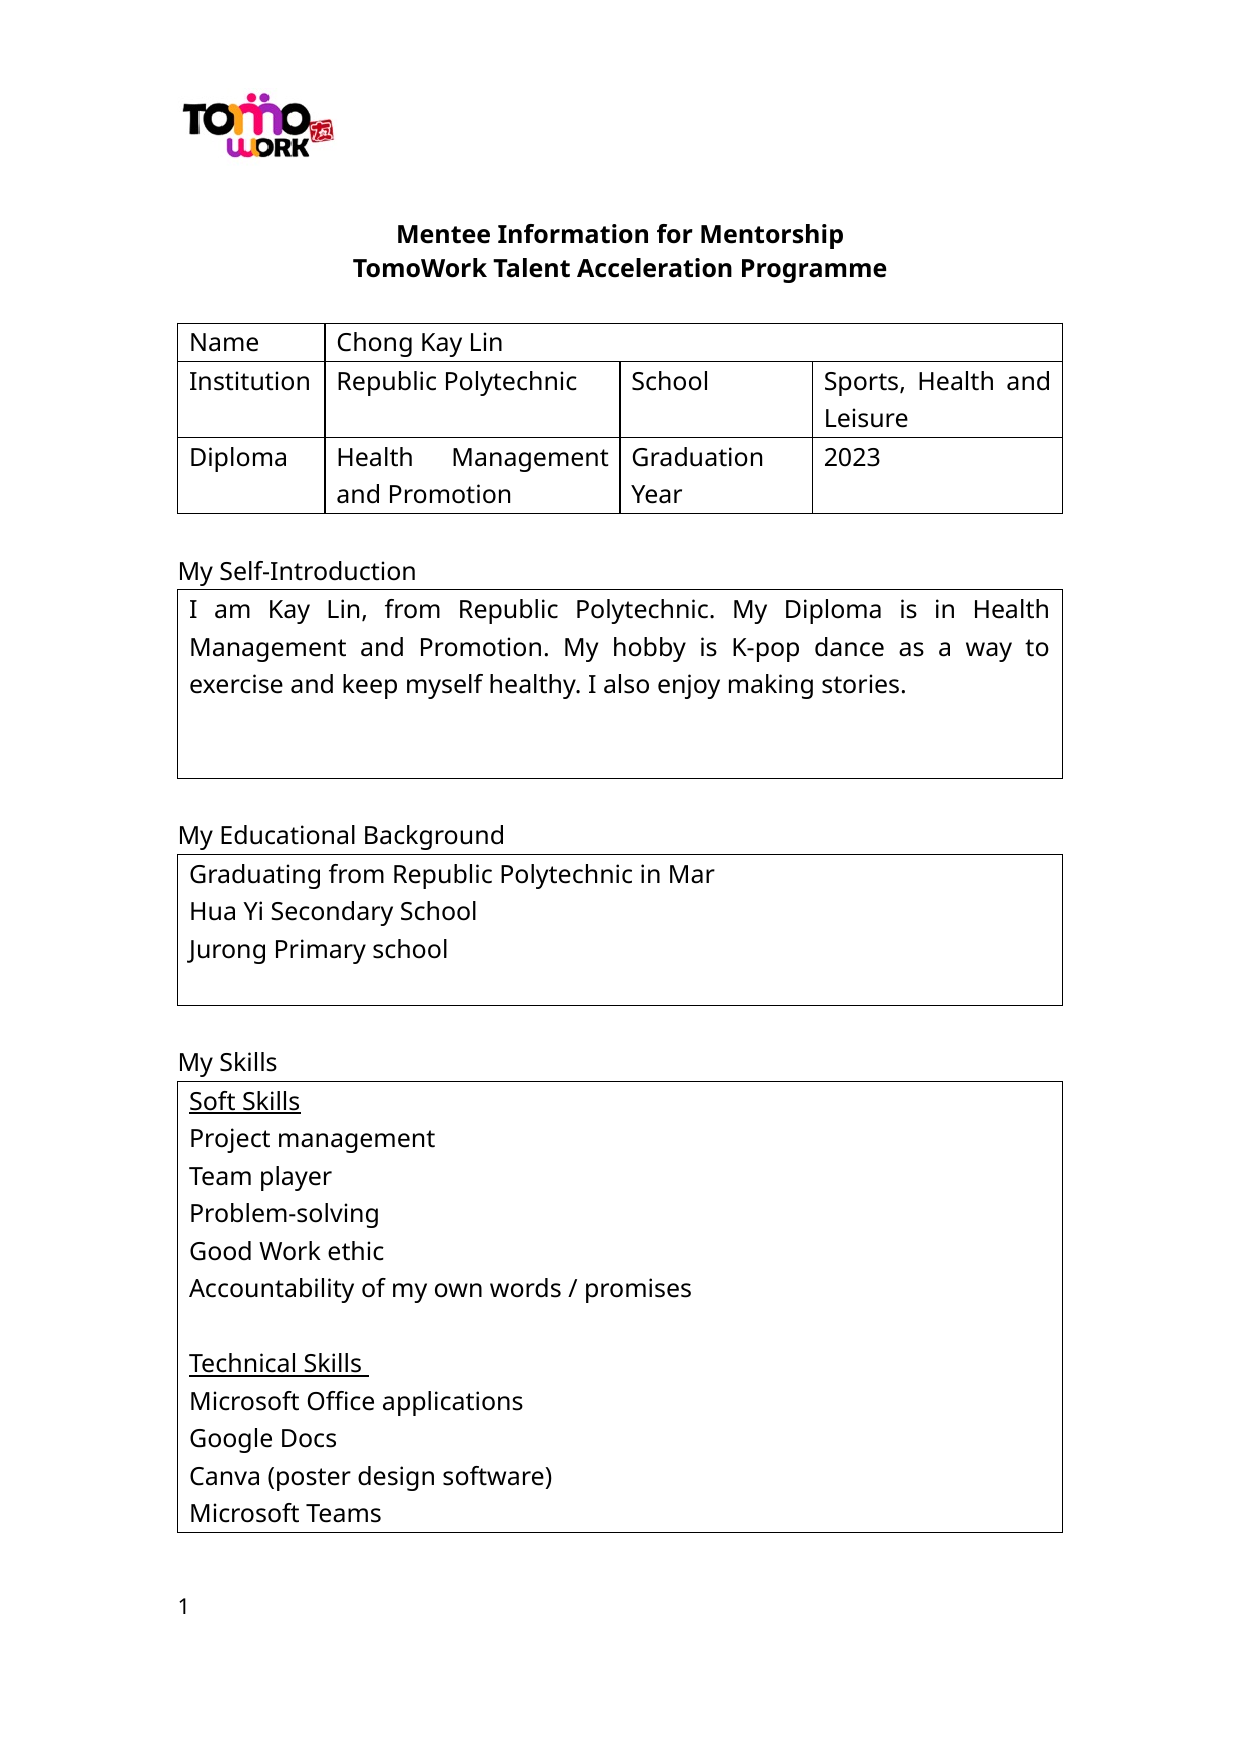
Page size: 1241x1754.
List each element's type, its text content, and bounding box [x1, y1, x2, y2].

picture [177, 88, 338, 166]
table_cell Health Management and Promotion [326, 438, 619, 513]
text TomoWork Talent Acceleration Programme [177, 251, 1063, 285]
table_header Graduating from Republic Polytechnic in Mar Hua Yi Secondary School Jurong Primary school [178, 855, 1062, 1005]
table_header Chong Kay Lin [326, 324, 1062, 361]
text My Skills [177, 1043, 1063, 1081]
table_cell School [621, 362, 812, 437]
text Mentee Information for Mentorship [177, 217, 1063, 251]
table_cell Graduation Year [621, 438, 812, 513]
table_cell Diploma [178, 438, 324, 513]
table_cell Institution [178, 362, 324, 437]
text My Educational Background [177, 816, 1063, 854]
table_cell Sports, Health and Leisure [813, 362, 1062, 437]
table_header I am Kay Lin, from Republic Polytechnic. My Diploma is in Health Management and Promotion. My hobby is K-pop dance as a way to exercise and keep myself healthy. I also enjoy making stories. [178, 590, 1062, 778]
table_header Name [178, 324, 324, 361]
text My Self-Introduction [177, 552, 1063, 589]
table_cell Republic Polytechnic [326, 362, 619, 437]
table_cell 2023 [813, 438, 1062, 513]
